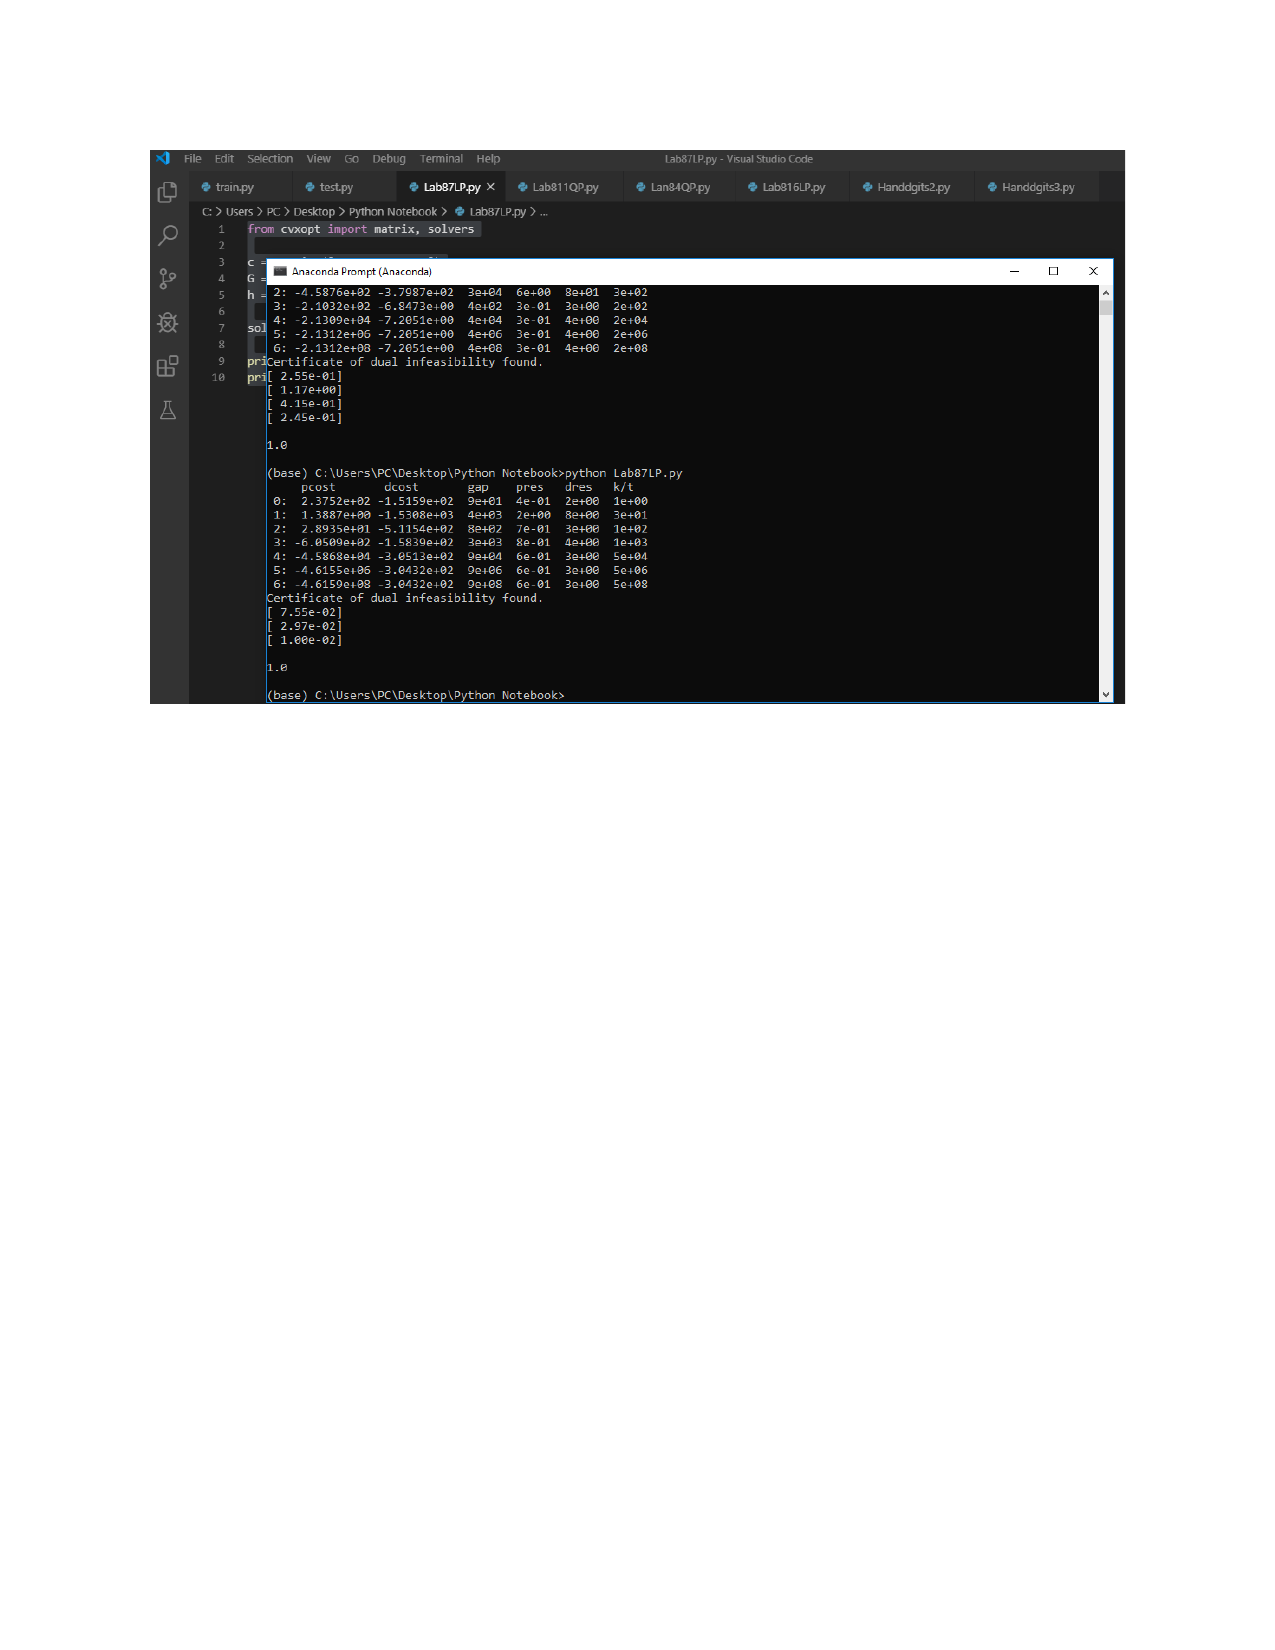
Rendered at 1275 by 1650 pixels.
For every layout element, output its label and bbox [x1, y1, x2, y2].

picture [150, 150, 1125, 704]
